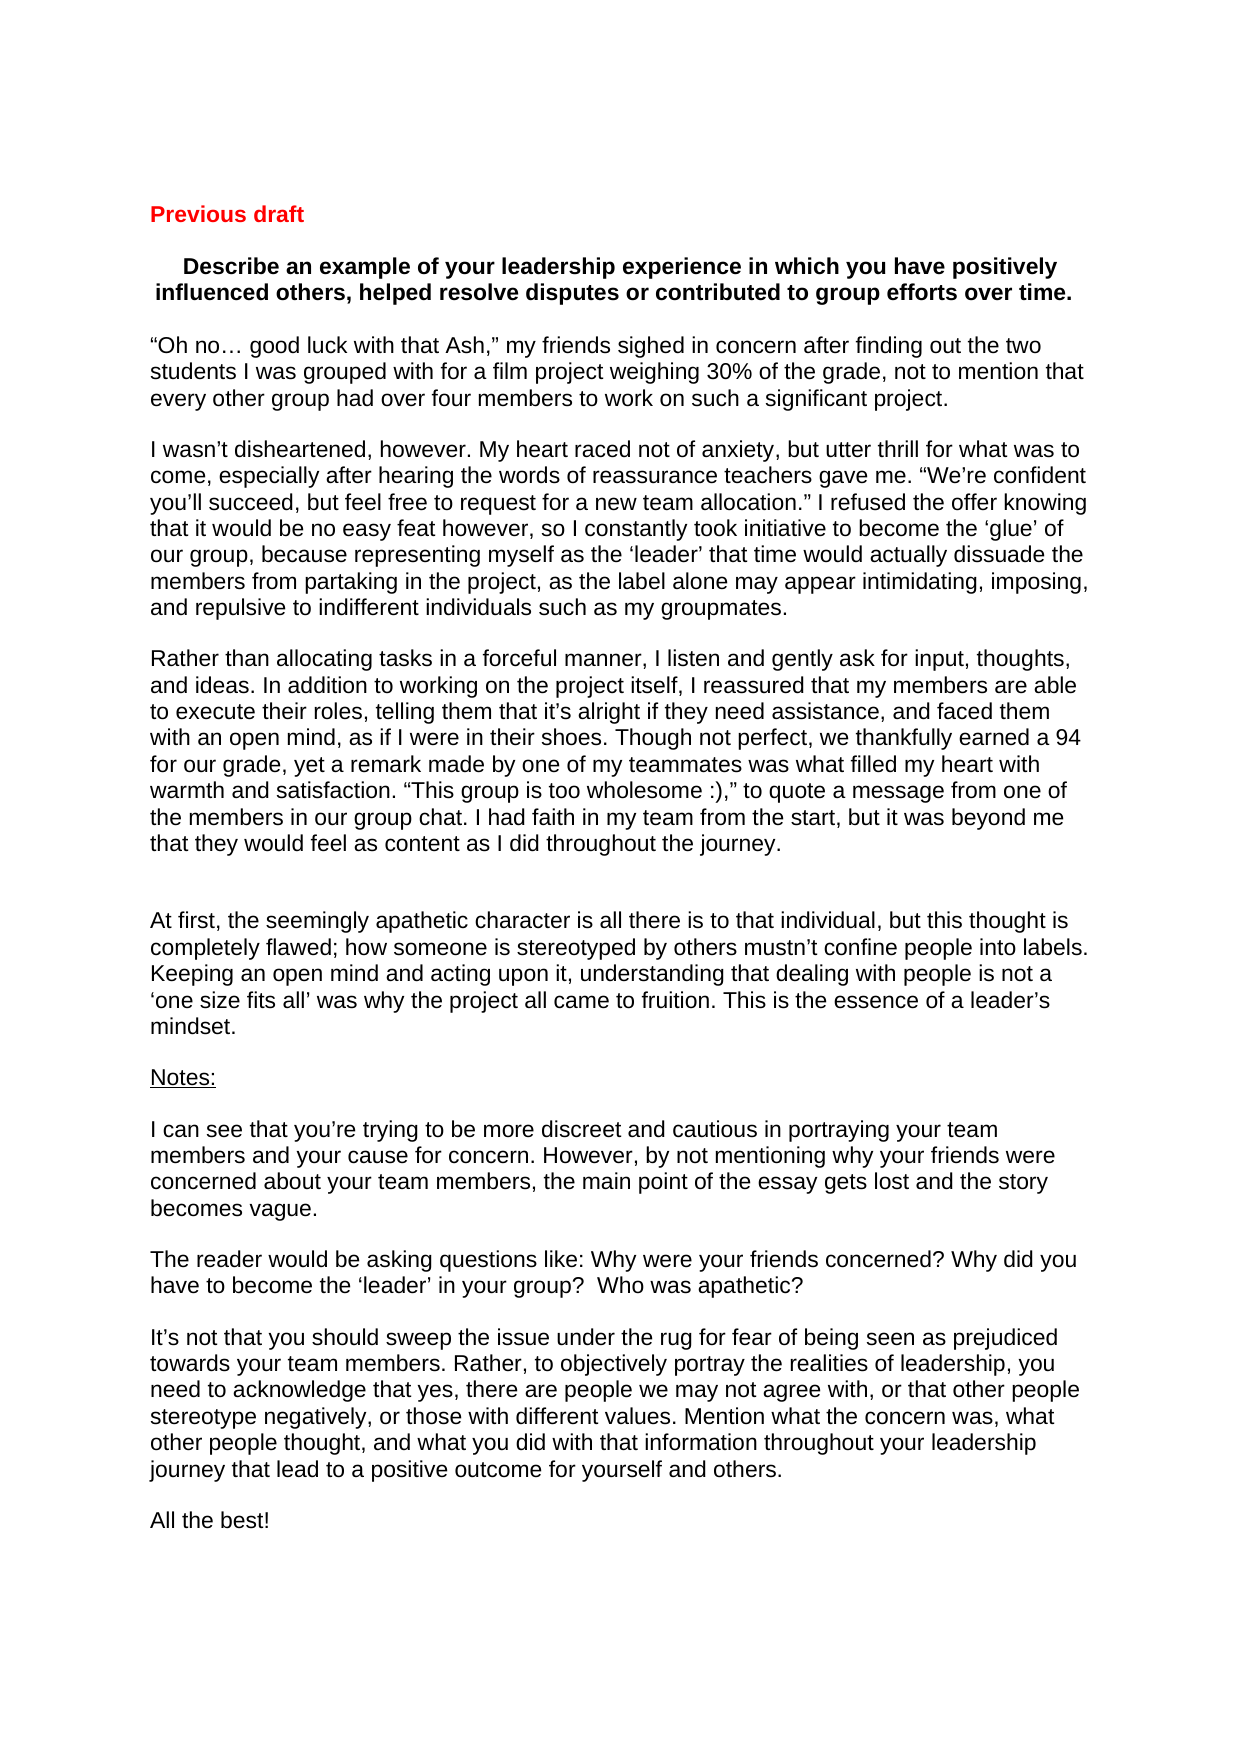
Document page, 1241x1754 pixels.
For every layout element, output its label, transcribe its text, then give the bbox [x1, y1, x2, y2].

text It’s not that you should sweep the issue under the rug for fear of being seen as prejudiced towards your team members. Rather, to objectively portray the realities of leadership, you need to acknowledge that yes, there are people we may not agree with, or that other people stereotype negatively, or those with different values. Mention what the concern was, what other people thought, and what you did with that information throughout your leadership journey that lead to a positive outcome for yourself and others. [150, 1324, 1090, 1482]
text All the best! [150, 1507, 1090, 1533]
text “Oh no… good luck with that Ash,” my friends sighed in concern after finding out the two students I was grouped with for a film project weighing 30% of the grade, not to mention that every other group had over four members to work on such a significant project. [150, 332, 1090, 411]
text The reader would be asking questions like: Why were your friends concerned? Why did you have to become the ‘leader’ in your group? Who was apathetic? [150, 1246, 1090, 1299]
text At first, the seemingly apathetic character is all there is to that individual, but this thought is completely flawed; how someone is stereotyped by others mustn’t confine people into labels. Keeping an open mind and acting upon it, understanding that dealing with people is not a ‘one size fits all’ was why the project all came to fruition. This is the essence of a leader’s mindset. [150, 907, 1090, 1039]
text Rather than allocating tasks in a forceful manner, I listen and gently ask for input, thoughts, and ideas. In addition to working on the project itself, I reassured that my members are able to execute their roles, telling them that it’s alright if they need assistance, and faced them with an open mind, as if I were in their shoes. Though not perfect, we thankfully earned a 94 for our grade, yet a remark made by one of my teammates was what filled my heart with warmth and satisfaction. “This group is too wholesome :),” to quote a message from one of the members in our group chat. I had faith in my team from the start, but it was beyond me that they would feel as content as I did throughout the journey. [150, 645, 1090, 856]
text Describe an example of your leadership experience in which you have positively influenced others, helped resolve disputes or contributed to group efforts over time. [150, 253, 1090, 305]
text Notes: [150, 1064, 1090, 1091]
text Previous draft [150, 201, 1090, 228]
text I wasn’t disheartened, however. My heart raced not of anxiety, but utter thrill for what was to come, especially after hearing the words of reassurance teachers gave me. “We’re confident you’ll succeed, but feel free to request for a new team allocation.” I refused the offer knowing that it would be no easy feat however, so I constantly took initiative to become the ‘glue’ of our group, because representing myself as the ‘leader’ that time would actually dissuade the members from partaking in the project, as the label alone may appear intimidating, imposing, and repulsive to indifferent individuals such as my groupmates. [150, 436, 1090, 620]
text I can see that you’re trying to be more discreet and cautious in portraying your team members and your cause for concern. However, by not mentioning why your friends were concerned about your team members, the main point of the essay gets lost and the story becomes vague. [150, 1116, 1090, 1221]
